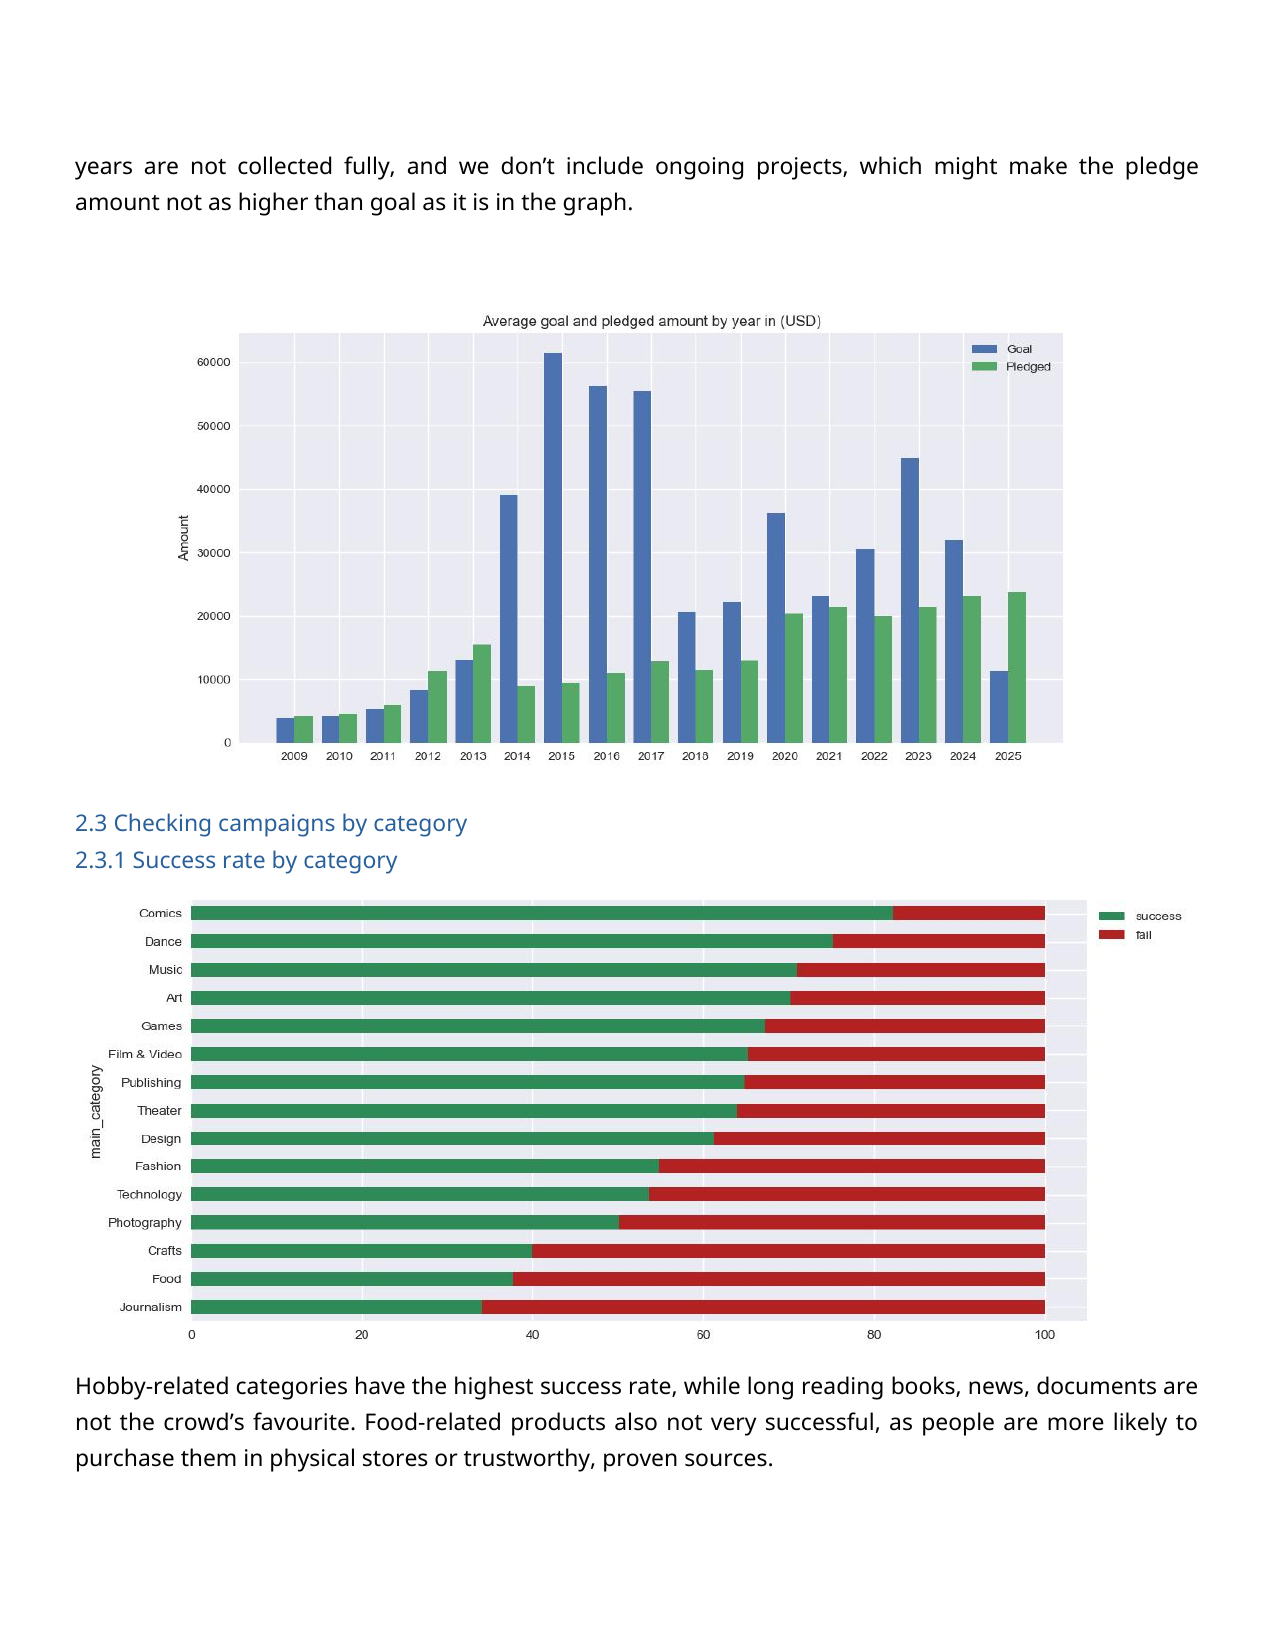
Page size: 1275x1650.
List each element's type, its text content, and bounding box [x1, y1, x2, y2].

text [75, 150, 1200, 217]
picture [75, 885, 1200, 1355]
text Hobby-related categories have the highest success rate, while long reading books, news, documents are not the crowd’s favourite. Food-related products also not very successful, as people are more likely to purchase them in physical stores or trustworthy, proven sources. [75, 1355, 1200, 1473]
text 2.3.1 Success rate by category [75, 844, 1200, 875]
picture [106, 269, 1169, 801]
